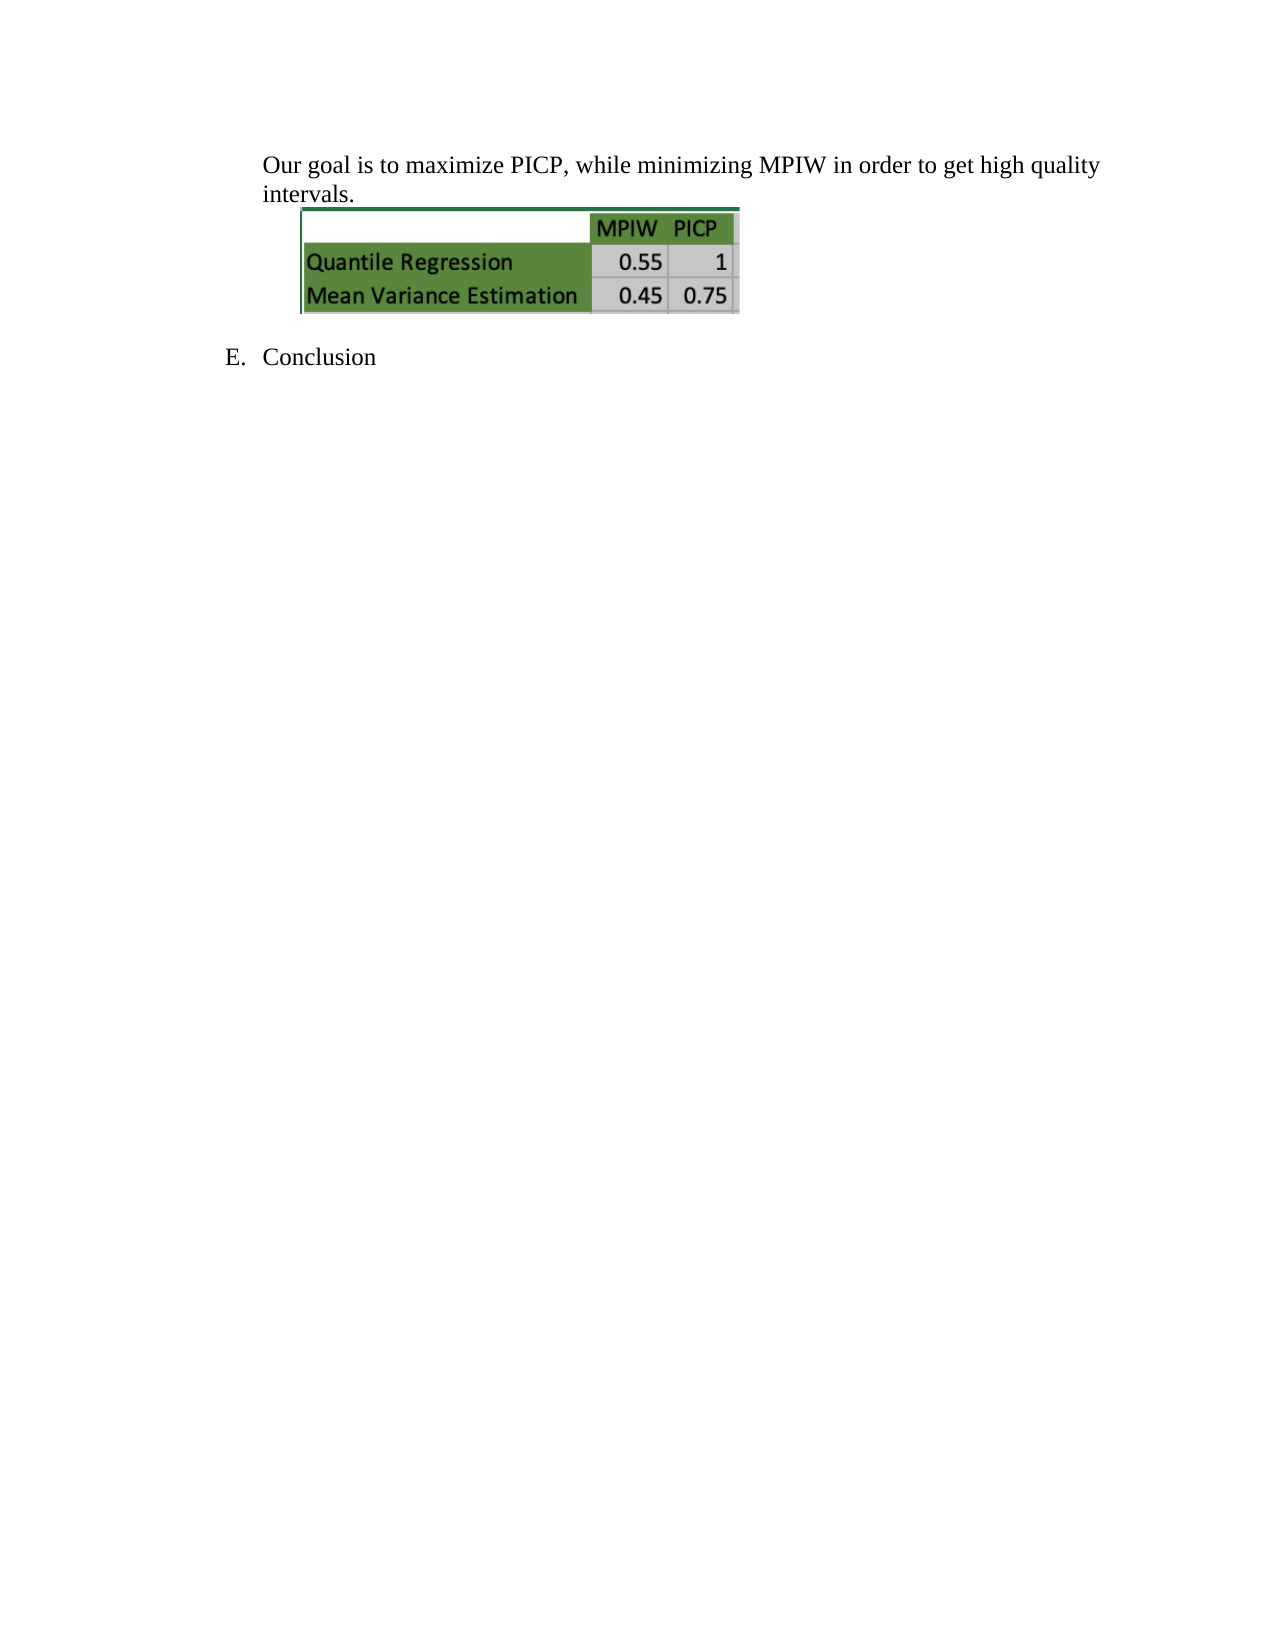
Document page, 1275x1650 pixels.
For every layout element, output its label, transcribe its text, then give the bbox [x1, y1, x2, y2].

text Our goal is to maximize PICP, while minimizing MPIW in order to get high quality intervals. [262, 150, 1125, 207]
picture [300, 207, 740, 314]
list Conclusion [225, 342, 1125, 371]
